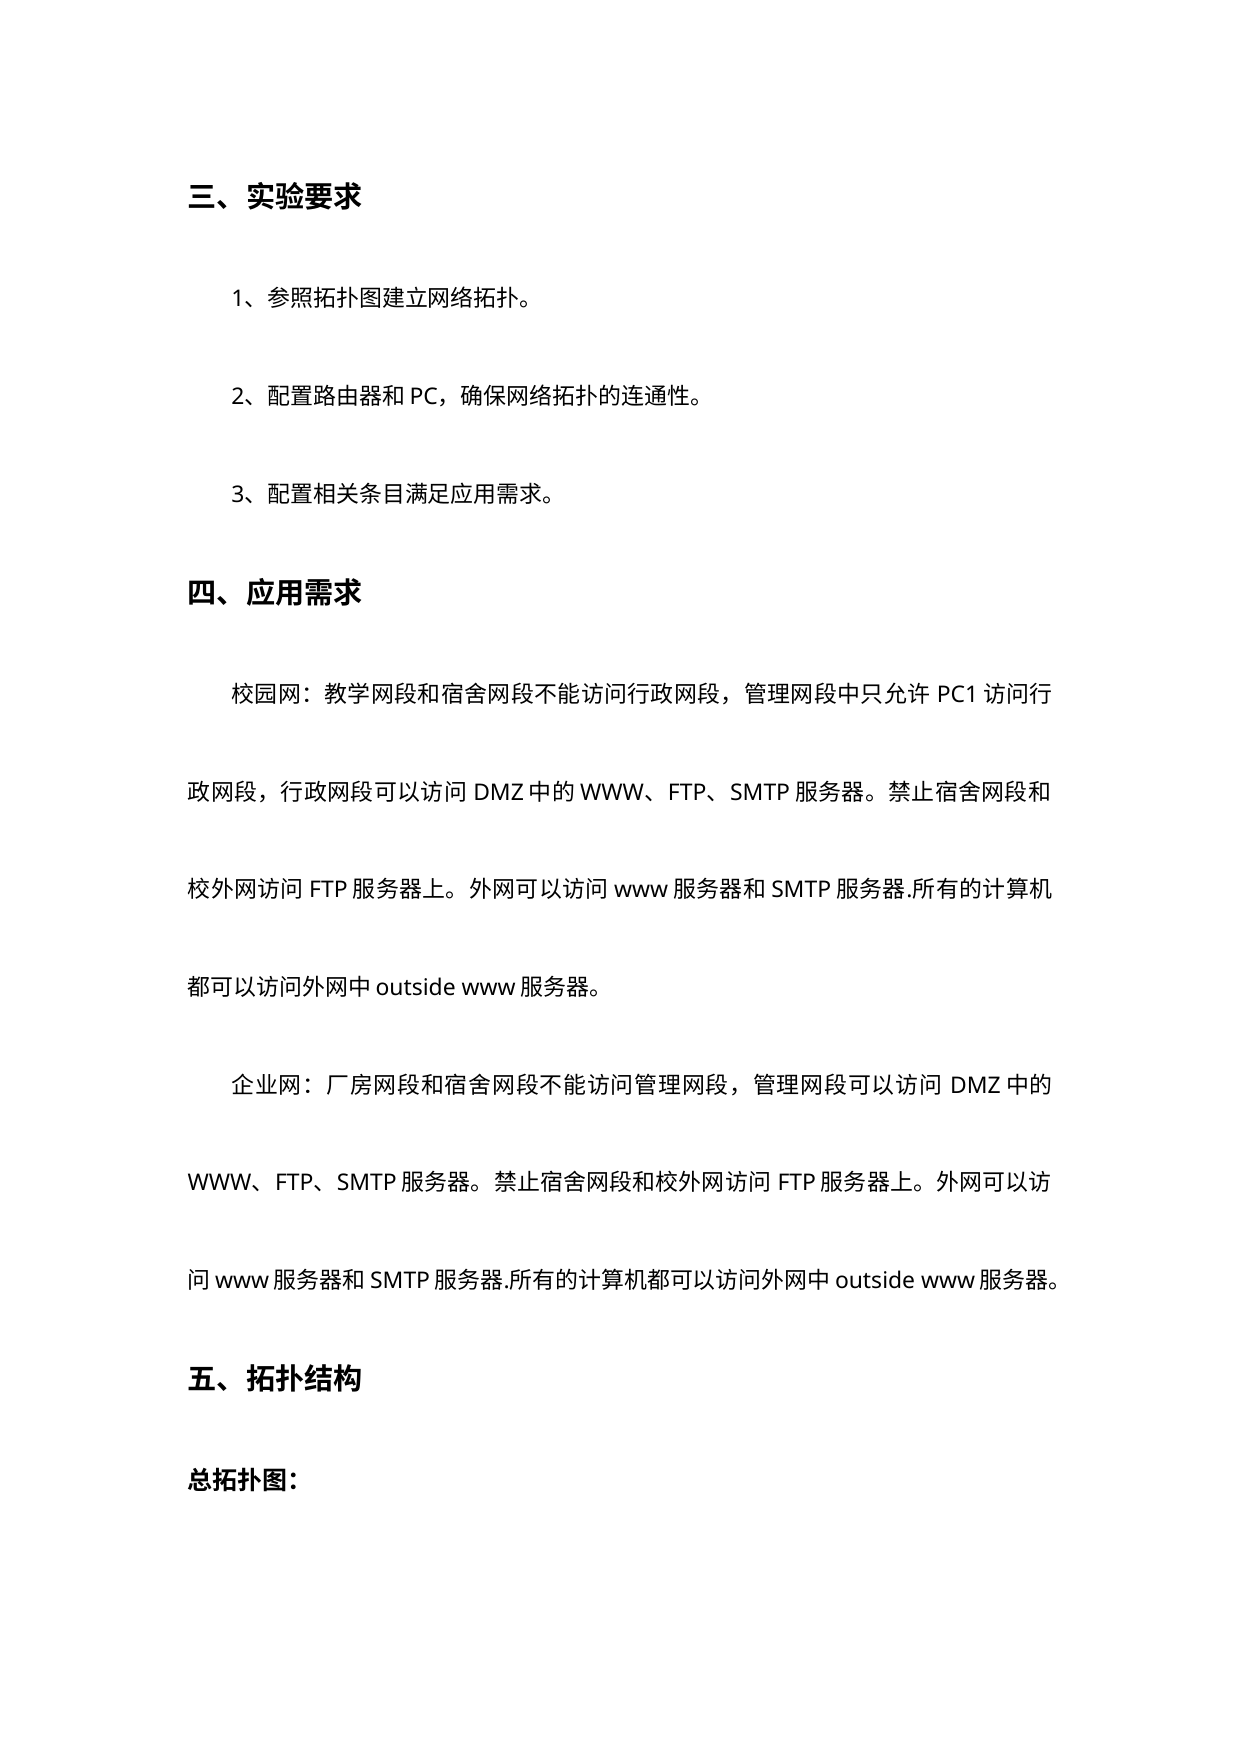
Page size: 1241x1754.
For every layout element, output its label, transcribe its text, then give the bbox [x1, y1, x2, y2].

text 3、配置相关条目满足应用需求。 [187, 460, 1053, 525]
text 三、实验要求 [187, 162, 1053, 227]
text 五、拓扑结构 [187, 1344, 1053, 1409]
text 企业网：厂房网段和宿舍网段不能访问管理网段，管理网段可以访问DMZ中的WWW、FTP、SMTP服务器。禁止宿舍网段和校外网访问FTP服务器上。外网可以访问www服务器和SMTP服务器.所有的计算机都可以访问外网中outside www服务器。 [187, 1051, 1053, 1311]
text 四、应用需求 [187, 558, 1053, 623]
text 1、参照拓扑图建立网络拓扑。 [187, 264, 1053, 329]
text 2、配置路由器和PC，确保网络拓扑的连通性。 [187, 362, 1053, 427]
text 总拓扑图： [187, 1446, 1053, 1511]
text 校园网：教学网段和宿舍网段不能访问行政网段，管理网段中只允许PC1访问行政网段，行政网段可以访问DMZ中的WWW、FTP、SMTP服务器。禁止宿舍网段和校外网访问FTP服务器上。外网可以访问www服务器和SMTP服务器.所有的计算机都可以访问外网中outside www服务器。 [187, 661, 1053, 1018]
